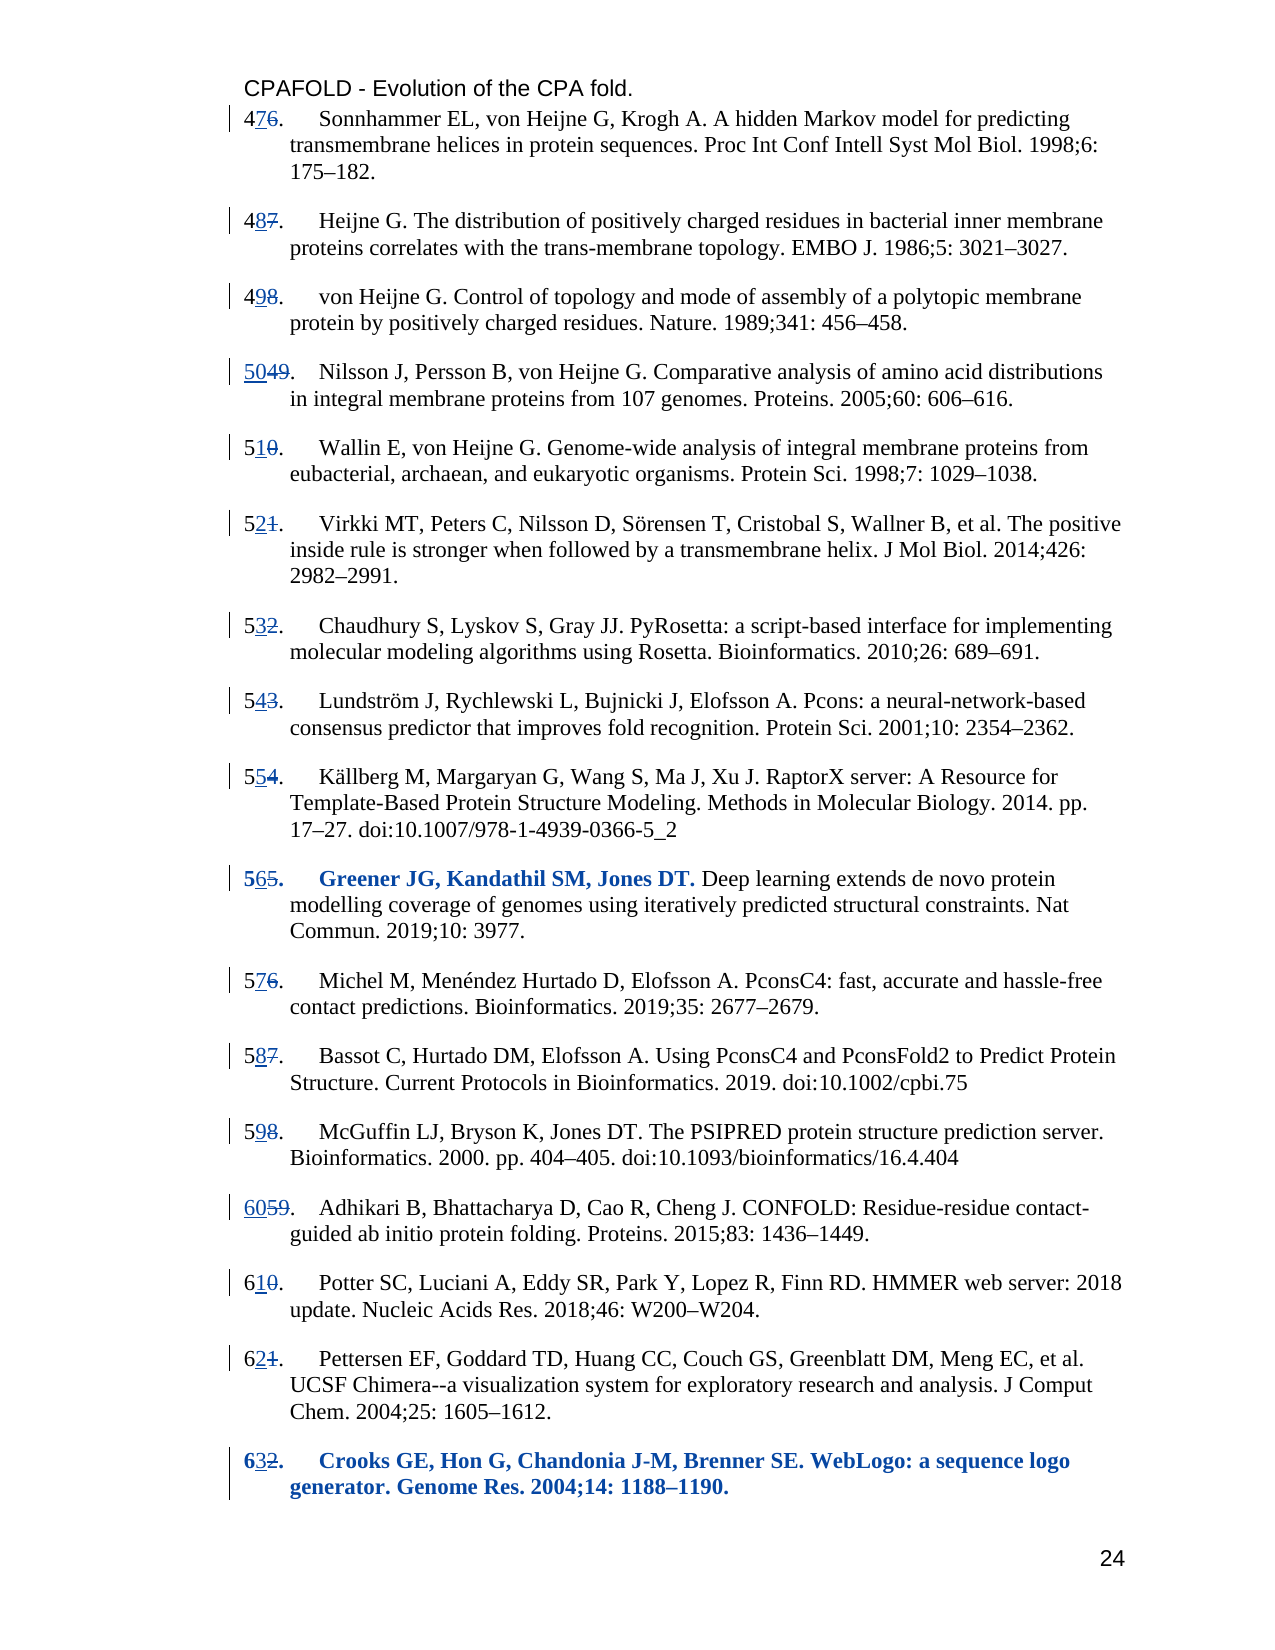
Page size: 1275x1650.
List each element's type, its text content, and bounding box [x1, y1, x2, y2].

text 5. McGuffin LJ, Bryson K, Jones DT. The PSIPRED protein structure prediction server. Bioinformatics. 2000. pp. 404–405. doi:10.1093/bioinformatics/16.4.404 [244, 1118, 1125, 1171]
text 5. Chaudhury S, Lyskov S, Gray JJ. PyRosetta: a script-based interface for implementing molecular modeling algorithms using Rosetta. Bioinformatics. 2010;26: 689–691. [244, 612, 1125, 664]
text 5. Virkki MT, Peters C, Nilsson D, Sörensen T, Cristobal S, Wallner B, et al. The positive inside rule is stronger when followed by a transmembrane helix. J Mol Biol. 2014;426: 2982–2991. [244, 510, 1125, 589]
text . Nilsson J, Persson B, von Heijne G. Comparative analysis of amino acid distributions in integral membrane proteins from 107 genomes. Proteins. 2005;60: 606–616. [244, 358, 1125, 411]
text 6. Crooks GE, Hon G, Chandonia J-M, Brenner SE. WebLogo: a sequence logo generator. Genome Res. 2004;14: 1188–1190. [244, 1447, 1125, 1500]
text 5. Källberg M, Margaryan G, Wang S, Ma J, Xu J. RaptorX server: A Resource for Template-Based Protein Structure Modeling. Methods in Molecular Biology. 2014. pp. 17–27. doi:10.1007/978-1-4939-0366-5_2 [244, 763, 1125, 842]
text 5. Greener JG, Kandathil SM, Jones DT. Deep learning extends de novo protein modelling coverage of genomes using iteratively predicted structural constraints. Nat Commun. 2019;10: 3977. [244, 865, 1125, 944]
text 5. Michel M, Menéndez Hurtado D, Elofsson A. PconsC4: fast, accurate and hassle-free contact predictions. Bioinformatics. 2019;35: 2677–2679. [244, 967, 1125, 1019]
text . Adhikari B, Bhattacharya D, Cao R, Cheng J. CONFOLD: Residue-residue contact-guided ab initio protein folding. Proteins. 2015;83: 1436–1449. [244, 1194, 1125, 1246]
text 6. Potter SC, Luciani A, Eddy SR, Park Y, Lopez R, Finn RD. HMMER web server: 2018 update. Nucleic Acids Res. 2018;46: W200–W204. [244, 1269, 1125, 1322]
text 4. Sonnhammer EL, von Heijne G, Krogh A. A hidden Markov model for predicting transmembrane helices in protein sequences. Proc Int Conf Intell Syst Mol Biol. 1998;6: 175–182. [244, 105, 1125, 184]
text 5. Bassot C, Hurtado DM, Elofsson A. Using PconsC4 and PconsFold2 to Predict Protein Structure. Current Protocols in Bioinformatics. 2019. doi:10.1002/cpbi.75 [244, 1042, 1125, 1095]
text 4. Heijne G. The distribution of positively charged residues in bacterial inner membrane proteins correlates with the trans-membrane topology. EMBO J. 1986;5: 3021–3027. [244, 207, 1125, 260]
text 5. Lundström J, Rychlewski L, Bujnicki J, Elofsson A. Pcons: a neural-network-based consensus predictor that improves fold recognition. Protein Sci. 2001;10: 2354–2362. [244, 687, 1125, 740]
text 4. von Heijne G. Control of topology and mode of assembly of a polytopic membrane protein by positively charged residues. Nature. 1989;341: 456–458. [244, 283, 1125, 336]
text 6. Pettersen EF, Goddard TD, Huang CC, Couch GS, Greenblatt DM, Meng EC, et al. UCSF Chimera--a visualization system for exploratory research and analysis. J Comput Chem. 2004;25: 1605–1612. [244, 1345, 1125, 1424]
text 5. Wallin E, von Heijne G. Genome-wide analysis of integral membrane proteins from eubacterial, archaean, and eukaryotic organisms. Protein Sci. 1998;7: 1029–1038. [244, 434, 1125, 487]
